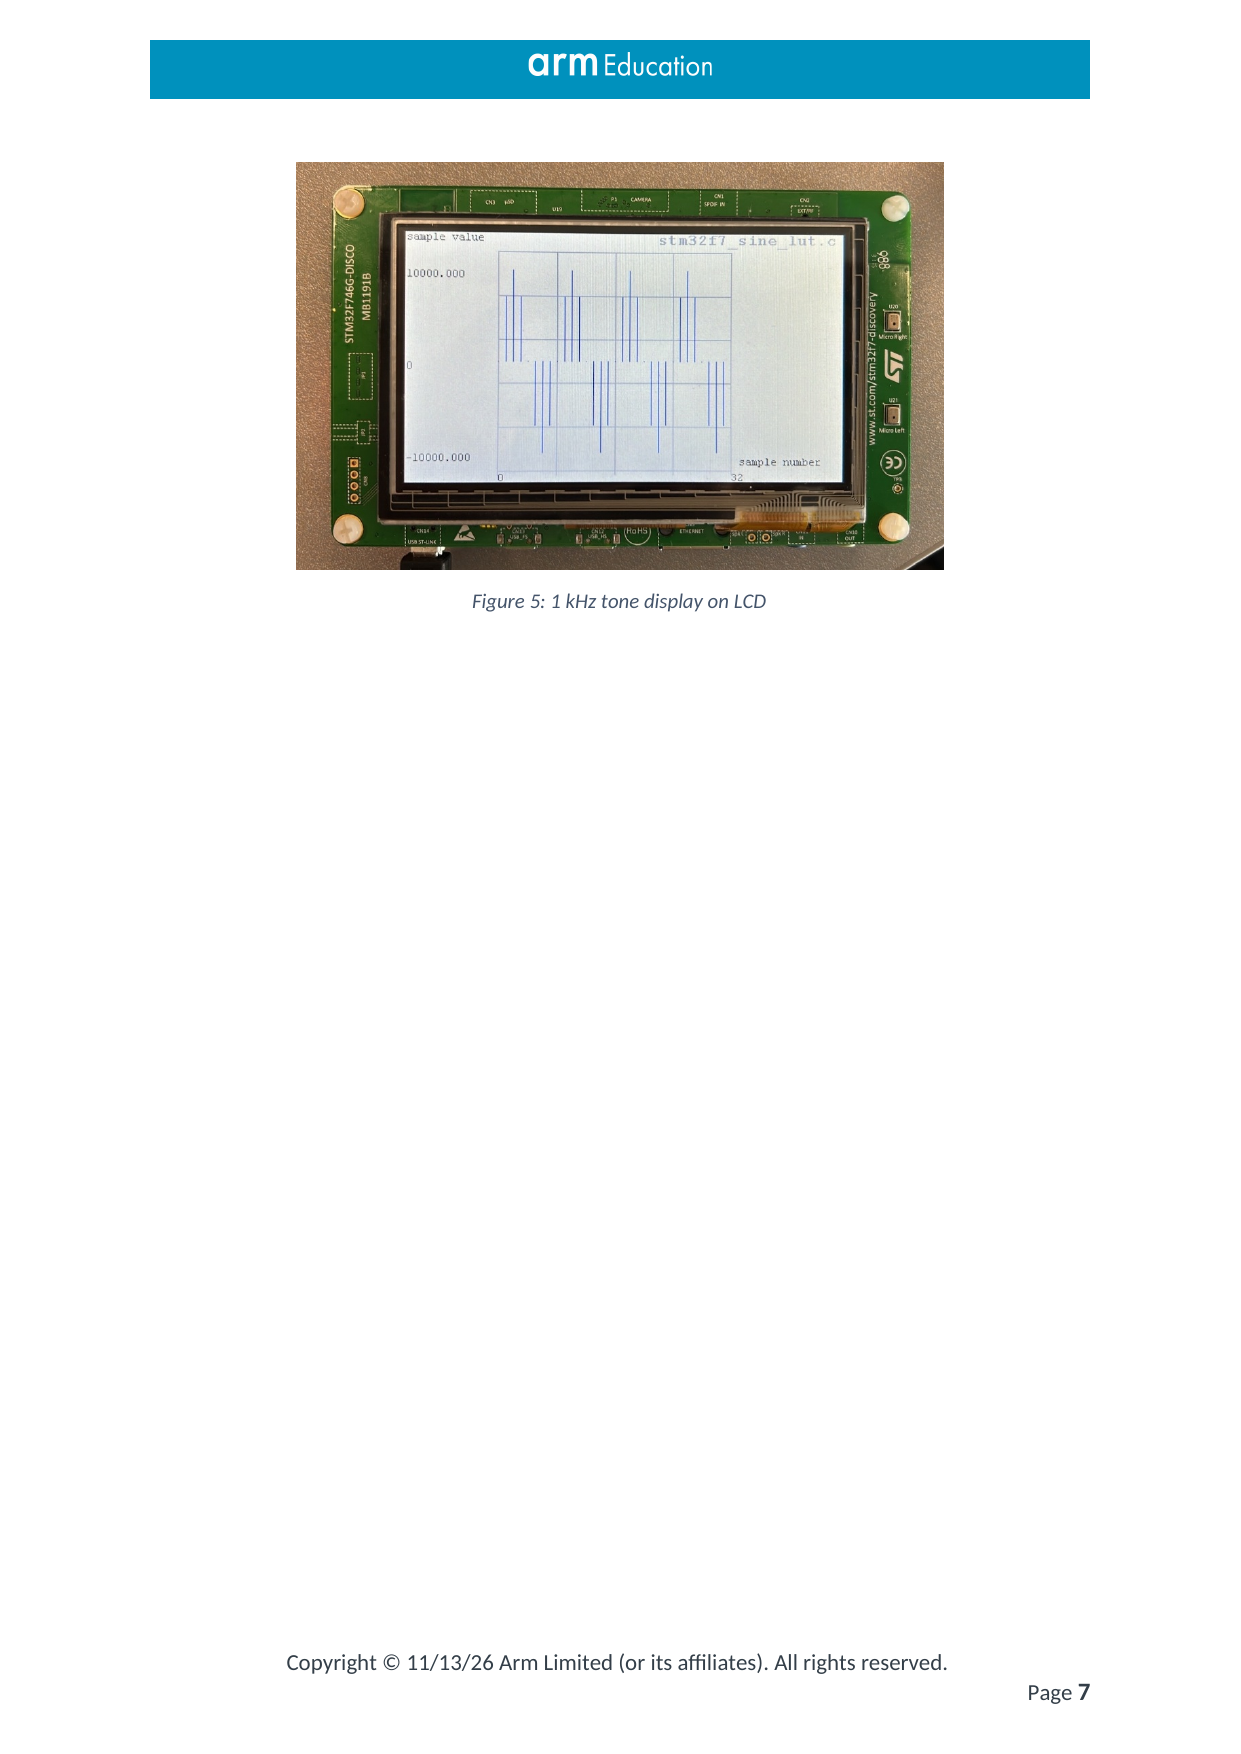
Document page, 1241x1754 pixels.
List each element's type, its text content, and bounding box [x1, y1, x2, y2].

picture [296, 162, 944, 570]
picture [554, 54, 566, 75]
picture [675, 58, 679, 75]
picture [570, 54, 597, 75]
picture [529, 54, 548, 75]
picture [606, 55, 615, 75]
